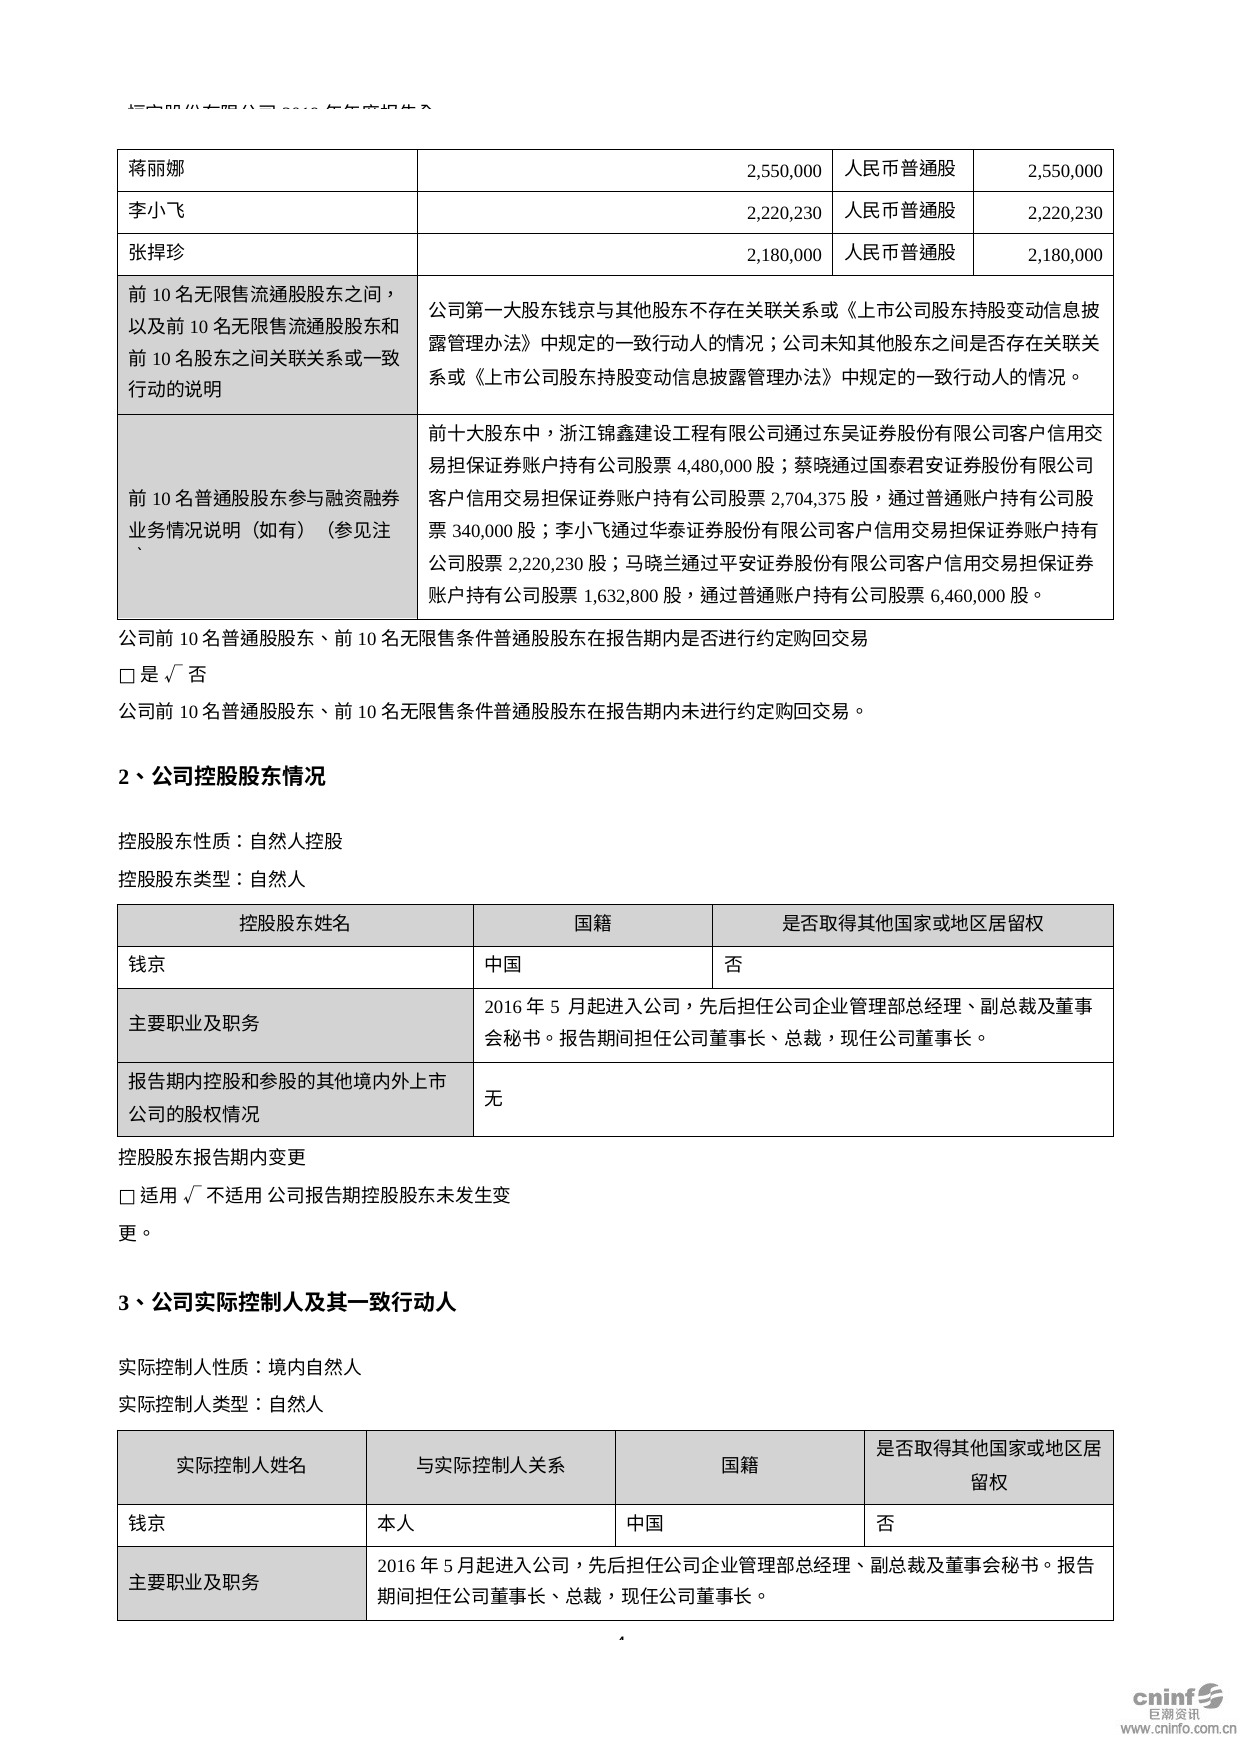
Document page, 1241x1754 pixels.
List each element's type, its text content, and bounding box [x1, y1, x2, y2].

text 公司前 10 名普通股股东、前 10 名无限售条件普通股股东在报告期内未进行约定购回交易。 [118, 699, 1240, 724]
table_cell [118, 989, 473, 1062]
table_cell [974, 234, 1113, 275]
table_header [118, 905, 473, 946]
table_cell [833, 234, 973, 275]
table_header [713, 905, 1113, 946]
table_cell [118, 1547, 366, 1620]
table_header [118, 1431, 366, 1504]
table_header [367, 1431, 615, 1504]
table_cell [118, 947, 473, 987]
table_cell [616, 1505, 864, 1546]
subtitle 3、公司实际控制人及其一致行动人 [118, 1287, 1240, 1317]
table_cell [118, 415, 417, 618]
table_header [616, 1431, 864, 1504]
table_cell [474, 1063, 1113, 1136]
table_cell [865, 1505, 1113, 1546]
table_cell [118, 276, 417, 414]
text □ 是 √ 否 [118, 661, 1240, 687]
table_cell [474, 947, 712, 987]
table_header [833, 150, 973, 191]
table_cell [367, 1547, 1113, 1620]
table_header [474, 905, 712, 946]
text 实际控制人性质：境内自然人 实际控制人类型：自然人 [118, 1354, 364, 1417]
subtitle 2、公司控股股东情况 [118, 761, 1240, 791]
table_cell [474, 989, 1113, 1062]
text 控股股东性质：自然人控股 控股股东类型：自然人 [118, 828, 345, 891]
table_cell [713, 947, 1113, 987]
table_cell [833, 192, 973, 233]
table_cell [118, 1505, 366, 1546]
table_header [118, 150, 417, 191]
text 控股股东报告期内变更 [118, 1144, 1240, 1170]
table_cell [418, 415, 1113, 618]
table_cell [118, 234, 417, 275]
picture [1115, 1680, 1240, 1737]
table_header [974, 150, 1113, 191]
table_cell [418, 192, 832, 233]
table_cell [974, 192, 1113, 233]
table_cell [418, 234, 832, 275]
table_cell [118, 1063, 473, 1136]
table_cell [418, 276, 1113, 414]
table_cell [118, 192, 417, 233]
text 公司前 10 名普通股股东、前 10 名无限售条件普通股股东在报告期内是否进行约定购回交易 [118, 625, 1240, 650]
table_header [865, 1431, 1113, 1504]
text □ 适用 √ 不适用 公司报告期控股股东未发生变更。 [118, 1182, 533, 1246]
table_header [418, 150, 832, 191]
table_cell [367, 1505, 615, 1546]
